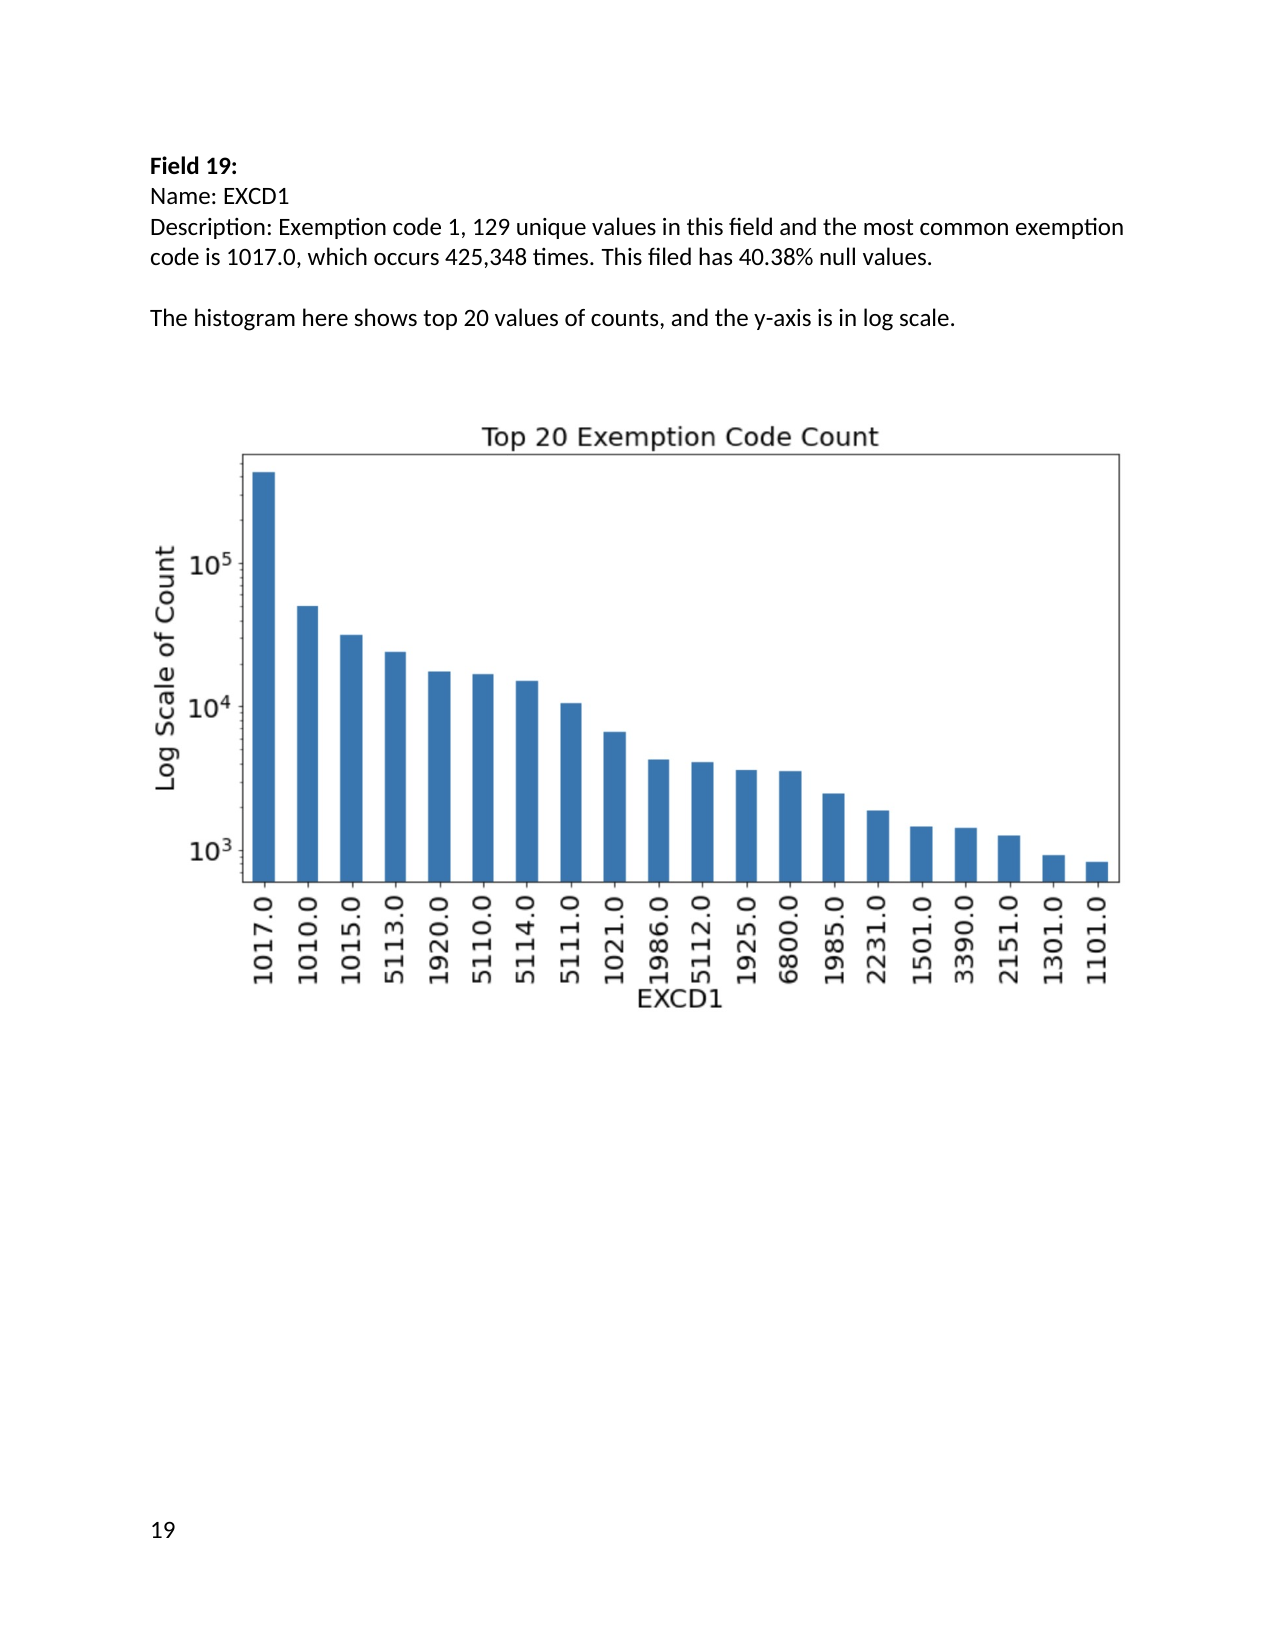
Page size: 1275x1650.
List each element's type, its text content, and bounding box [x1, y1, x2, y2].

text Name: EXCD1 [150, 181, 1125, 211]
text Field 19: [150, 150, 1125, 181]
text The histogram here shows top 20 values of counts, and the y-axis is in log scale. [150, 303, 1125, 333]
picture [150, 424, 1125, 1013]
text Description: Exemption code 1, 129 unique values in this field and the most common exemption code is 1017.0, which occurs 425,348 times. This filed has 40.38% null values. [150, 211, 1125, 272]
